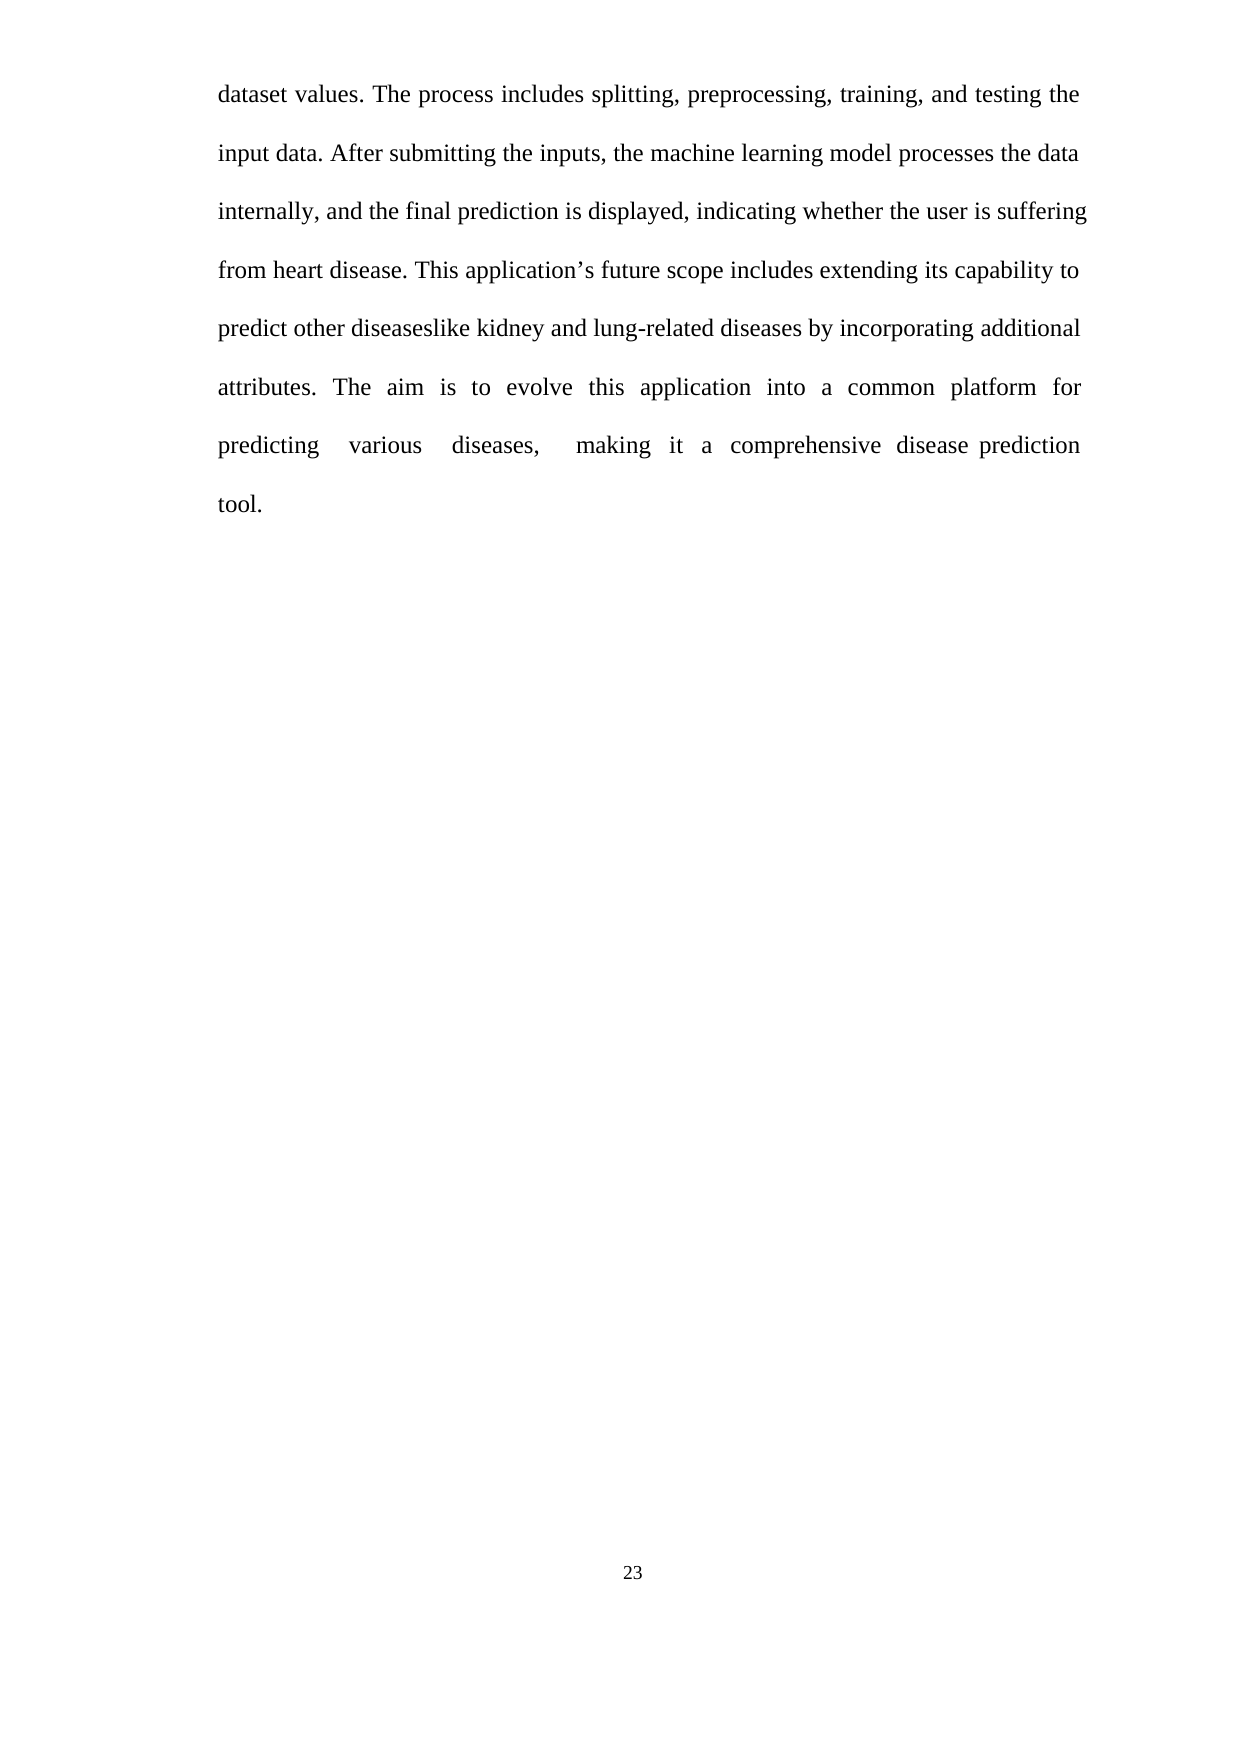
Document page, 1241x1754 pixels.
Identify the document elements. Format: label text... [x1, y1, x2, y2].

text tool. [218, 489, 1154, 518]
text dataset values. The process includes splitting, preprocessing, training, and testing the [218, 79, 1154, 108]
text input data. After submitting the inputs, the machine learning model processes the data [218, 138, 1154, 166]
text predicting various diseases, making it a comprehensive disease prediction [218, 430, 1154, 459]
text predict other diseaseslike kidney and lung-related diseases by incorporating additional [218, 313, 1154, 342]
text attributes. The aim is to evolve this application into a common platform for [218, 372, 1154, 401]
text 23 [623, 1561, 1154, 1583]
text from heart disease. This application’s future scope includes extending its capability to [218, 255, 1154, 284]
text internally, and the final prediction is displayed, indicating whether the user is suffering [218, 196, 1154, 225]
